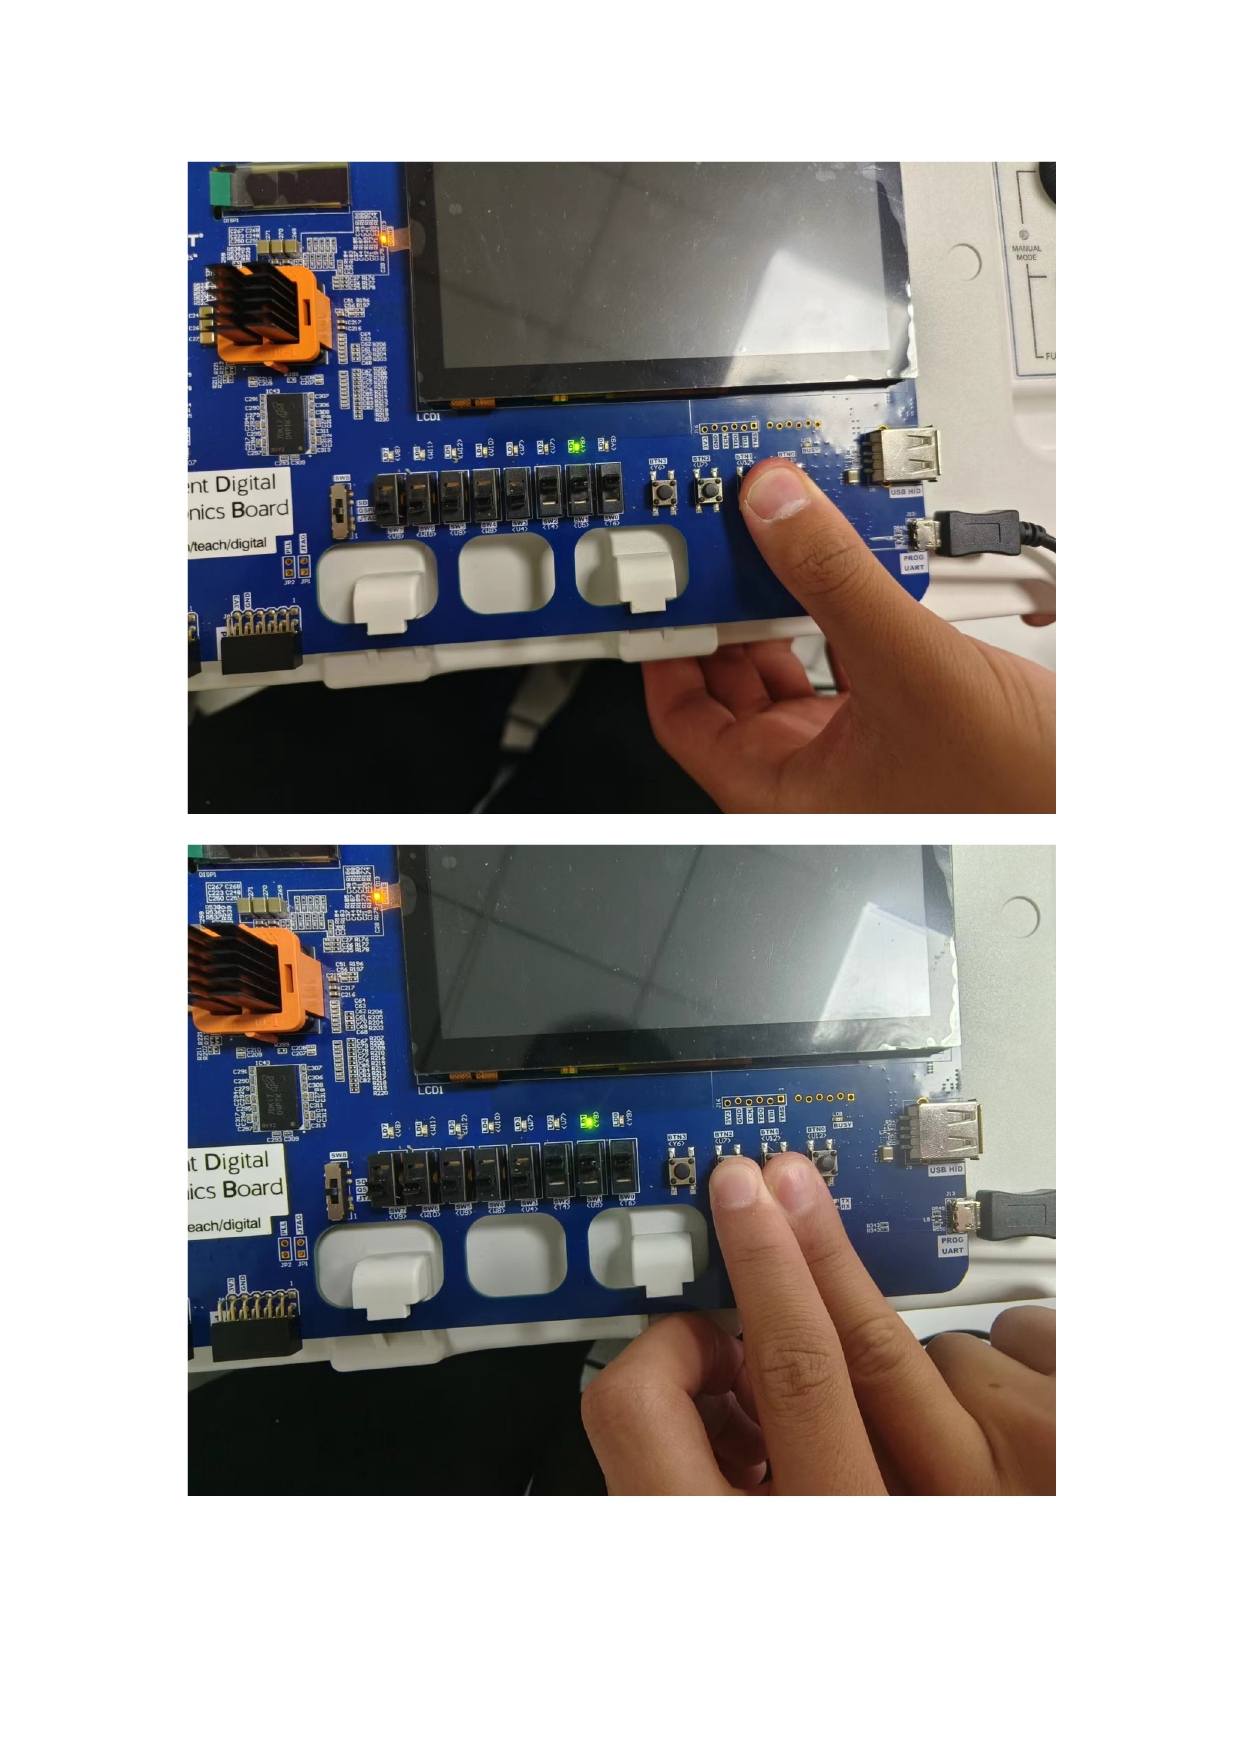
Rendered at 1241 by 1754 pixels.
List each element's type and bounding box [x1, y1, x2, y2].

picture [189, 162, 1055, 814]
picture [189, 845, 1055, 1496]
